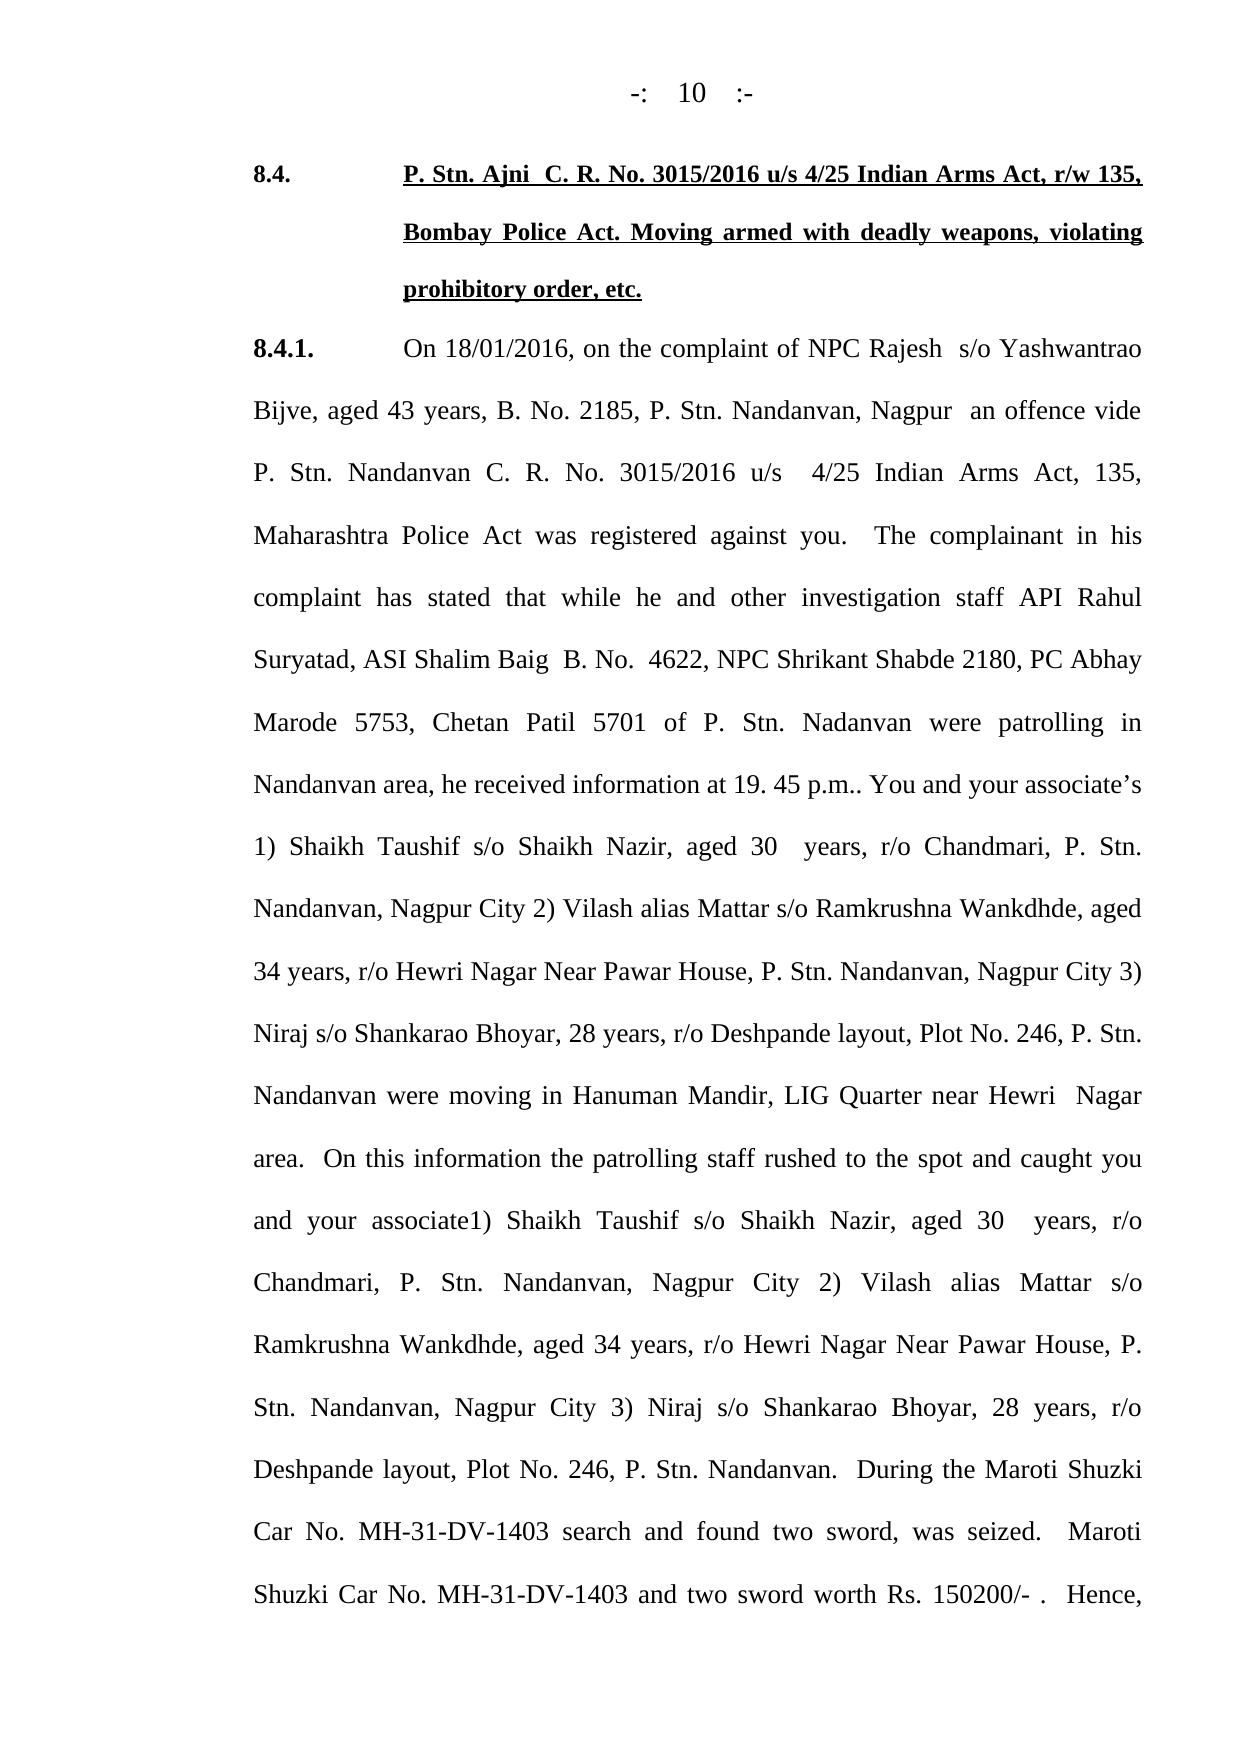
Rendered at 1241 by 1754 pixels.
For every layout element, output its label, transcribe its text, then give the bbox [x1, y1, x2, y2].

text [253, 332, 1143, 1609]
text 8.4. P. Stn. Ajni C. R. No. 3015/2016 u/s 4/25 Indian Arms Act, r/w 135, Bombay Police Act. Moving armed with deadly weapons, violating prohibitory order, etc. [253, 159, 1143, 303]
